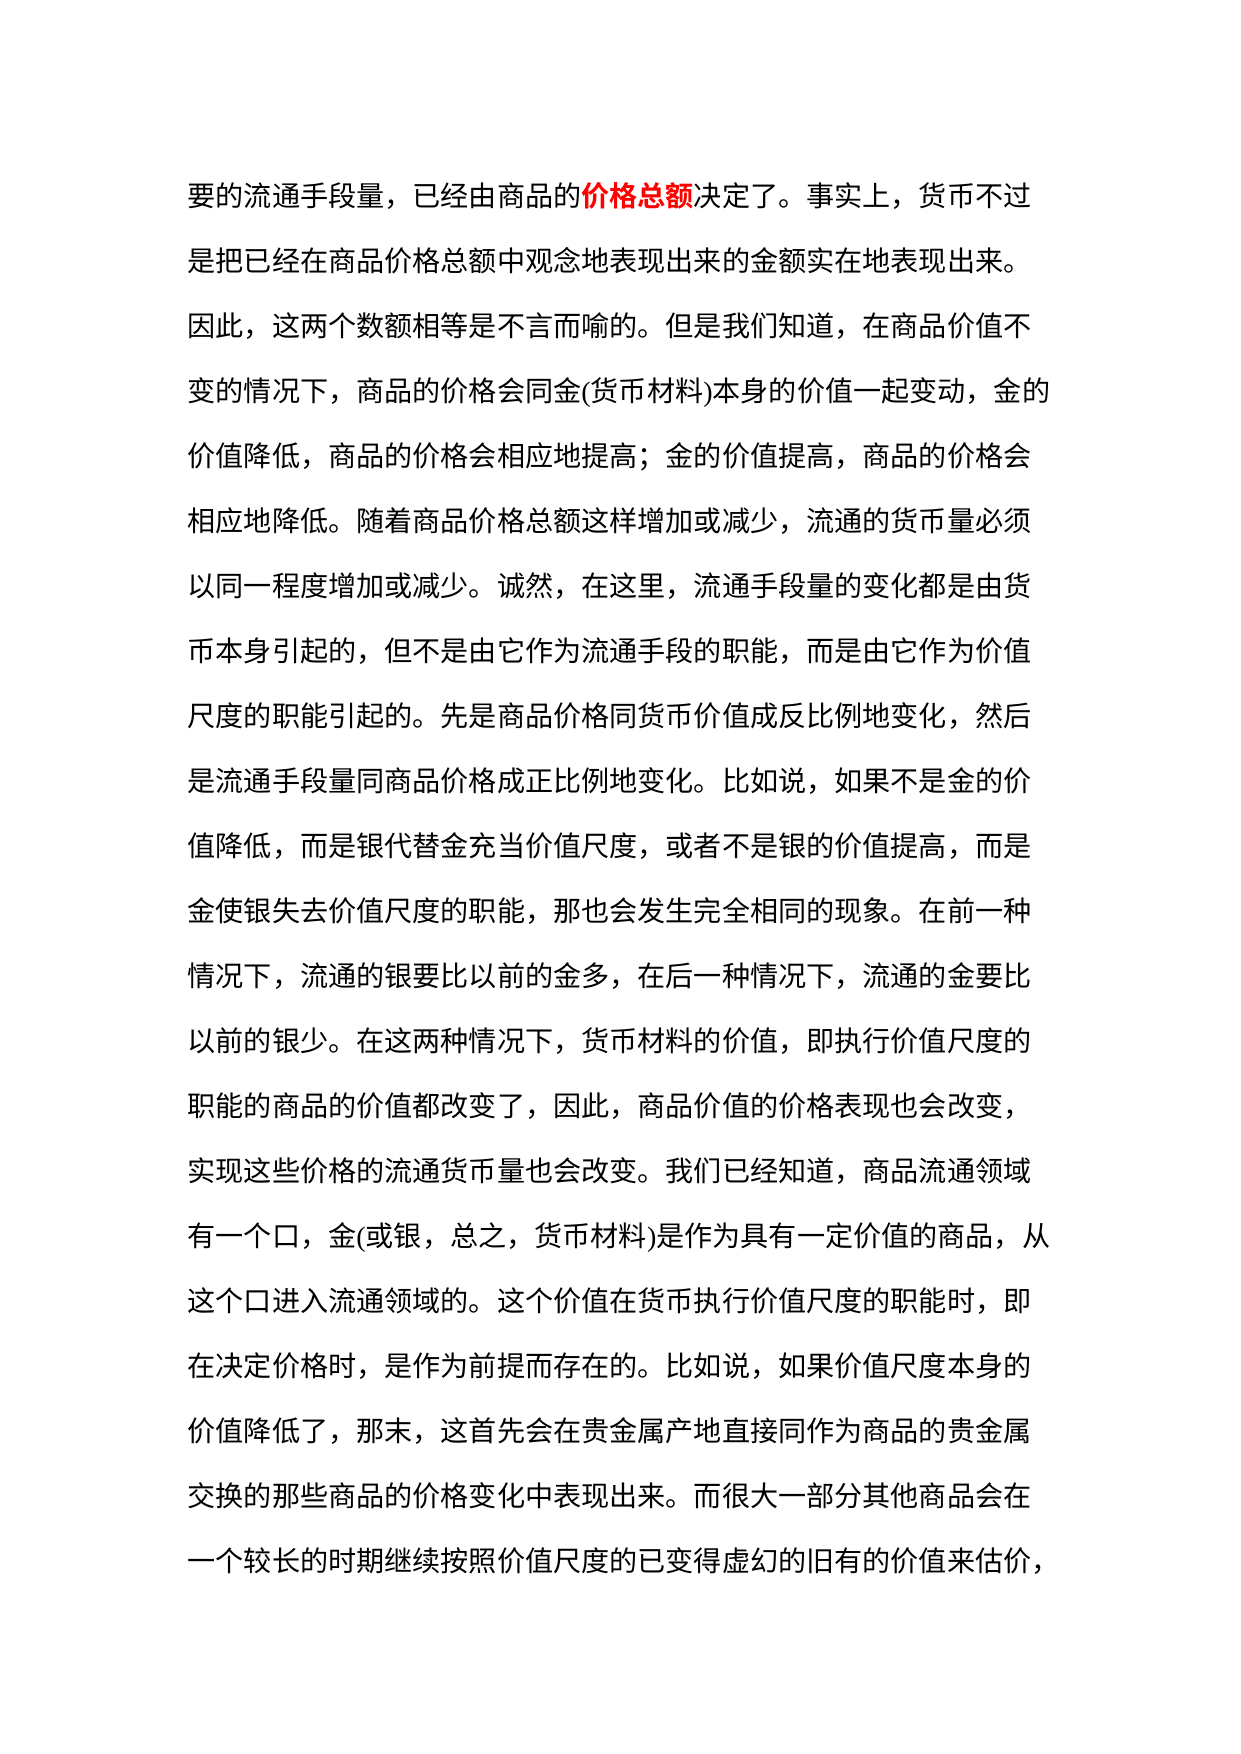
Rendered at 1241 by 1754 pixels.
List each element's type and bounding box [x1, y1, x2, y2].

text [187, 162, 1053, 1592]
